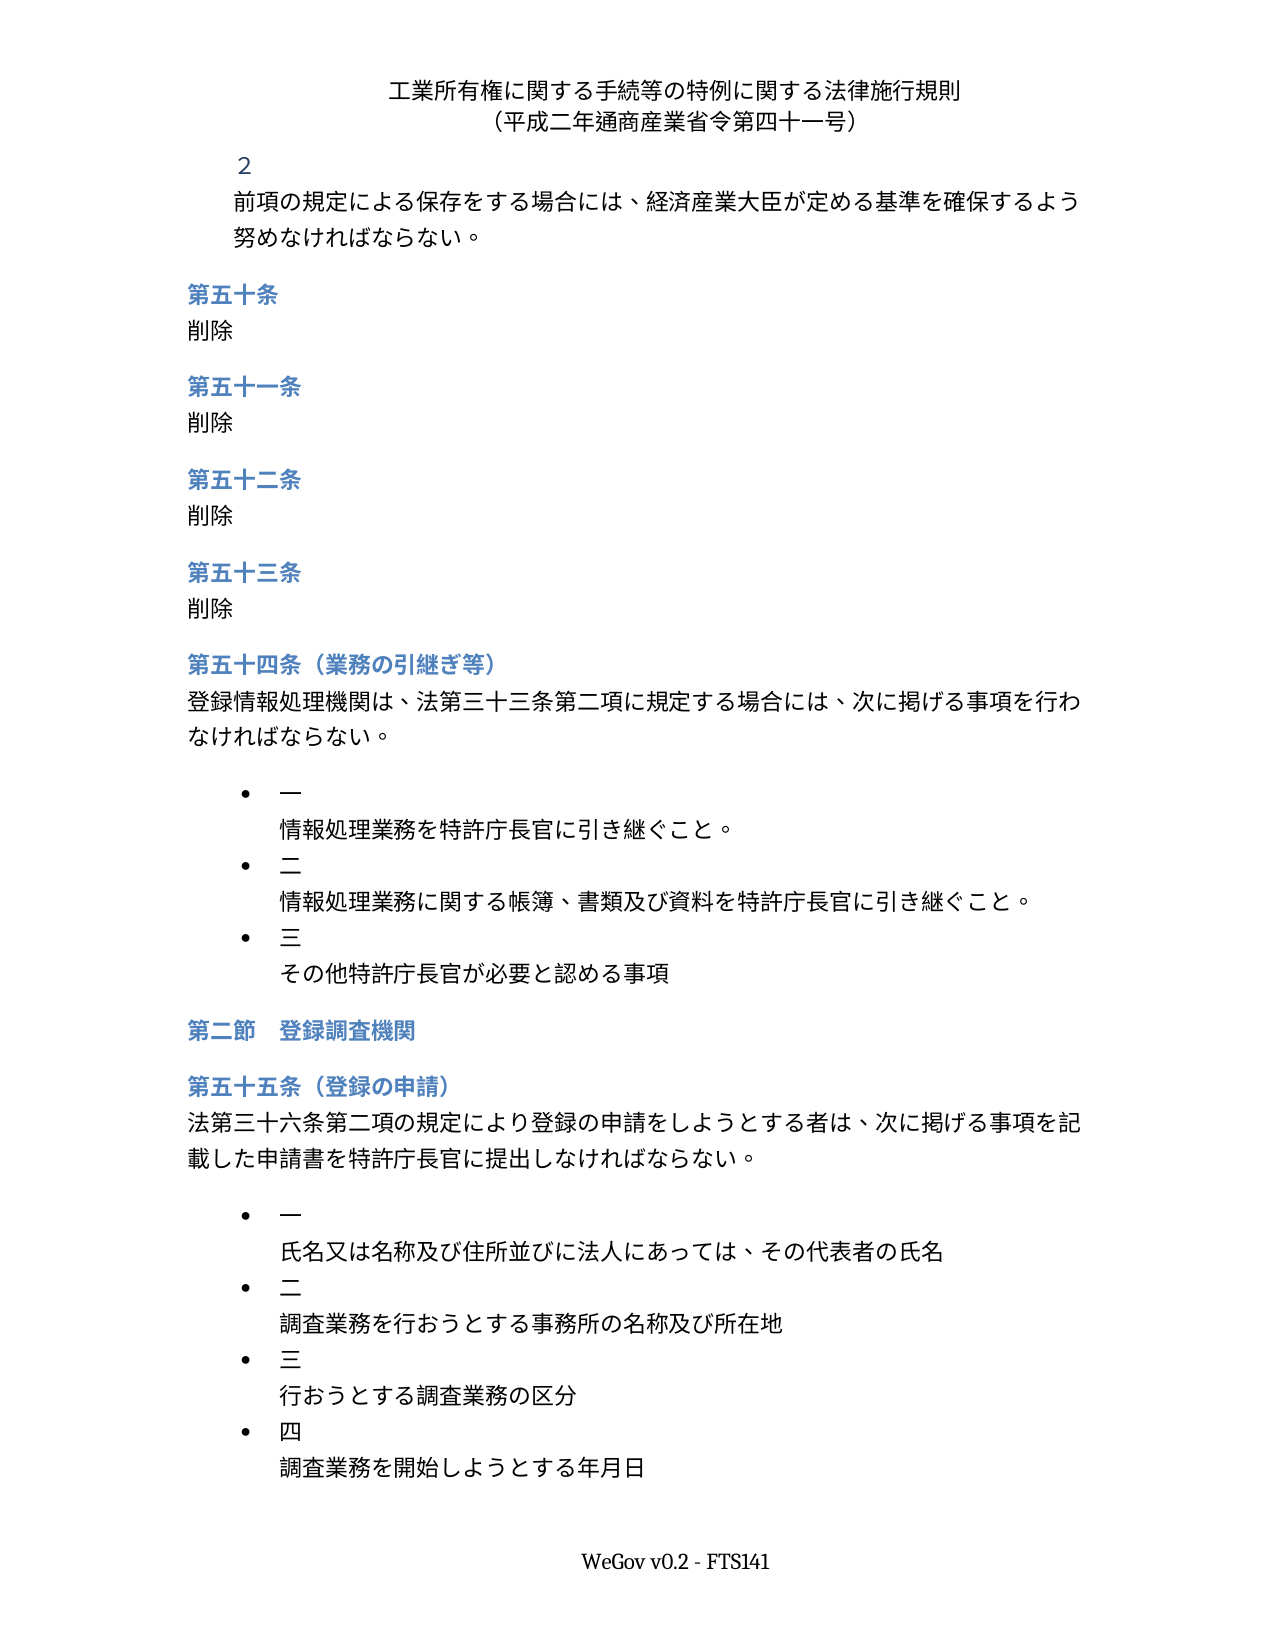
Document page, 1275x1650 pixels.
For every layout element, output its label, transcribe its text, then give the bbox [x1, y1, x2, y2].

subtitle 第五十条 [187, 279, 1087, 310]
text 削除 [187, 314, 1087, 346]
subtitle 第二節 登録調査機関 [187, 1014, 1087, 1046]
text 削除 [187, 407, 1087, 438]
text 登録情報処理機関は、法第三十三条第二項に規定する場合には、次に掲げる事項を行わなければならない。 [187, 685, 1087, 753]
subtitle ２ [233, 150, 1087, 181]
text 法第三十六条第二項の規定により登録の申請をしようとする者は、次に掲げる事項を記載した申請書を特許庁長官に提出しなければならない。 [187, 1107, 1087, 1174]
subtitle 第五十二条 [187, 464, 1087, 495]
text 削除 [187, 593, 1087, 624]
list 三 その他特許庁長官が必要と認める事項 [242, 922, 1087, 989]
subtitle 第五十一条 [187, 371, 1087, 403]
subtitle 第五十四条（業務の引継ぎ等） [187, 649, 1087, 681]
subtitle 第五十三条 [187, 557, 1087, 588]
list 二 情報処理業務に関する帳簿、書類及び資料を特許庁長官に引き継ぐこと。 [242, 850, 1087, 917]
list 二 調査業務を行おうとする事務所の名称及び所在地 [242, 1272, 1087, 1339]
subtitle 第五十五条（登録の申請） [187, 1071, 1087, 1103]
text 前項の規定による保存をする場合には、経済産業大臣が定める基準を確保するよう努めなければならない。 [233, 186, 1087, 253]
list 四 調査業務を開始しようとする年月日 [242, 1416, 1087, 1483]
list 三 行おうとする調査業務の区分 [242, 1344, 1087, 1411]
list 一 情報処理業務を特許庁長官に引き継ぐこと。 [242, 778, 1087, 845]
text 削除 [187, 500, 1087, 531]
list 一 氏名又は名称及び住所並びに法人にあっては、その代表者の氏名 [242, 1200, 1087, 1267]
